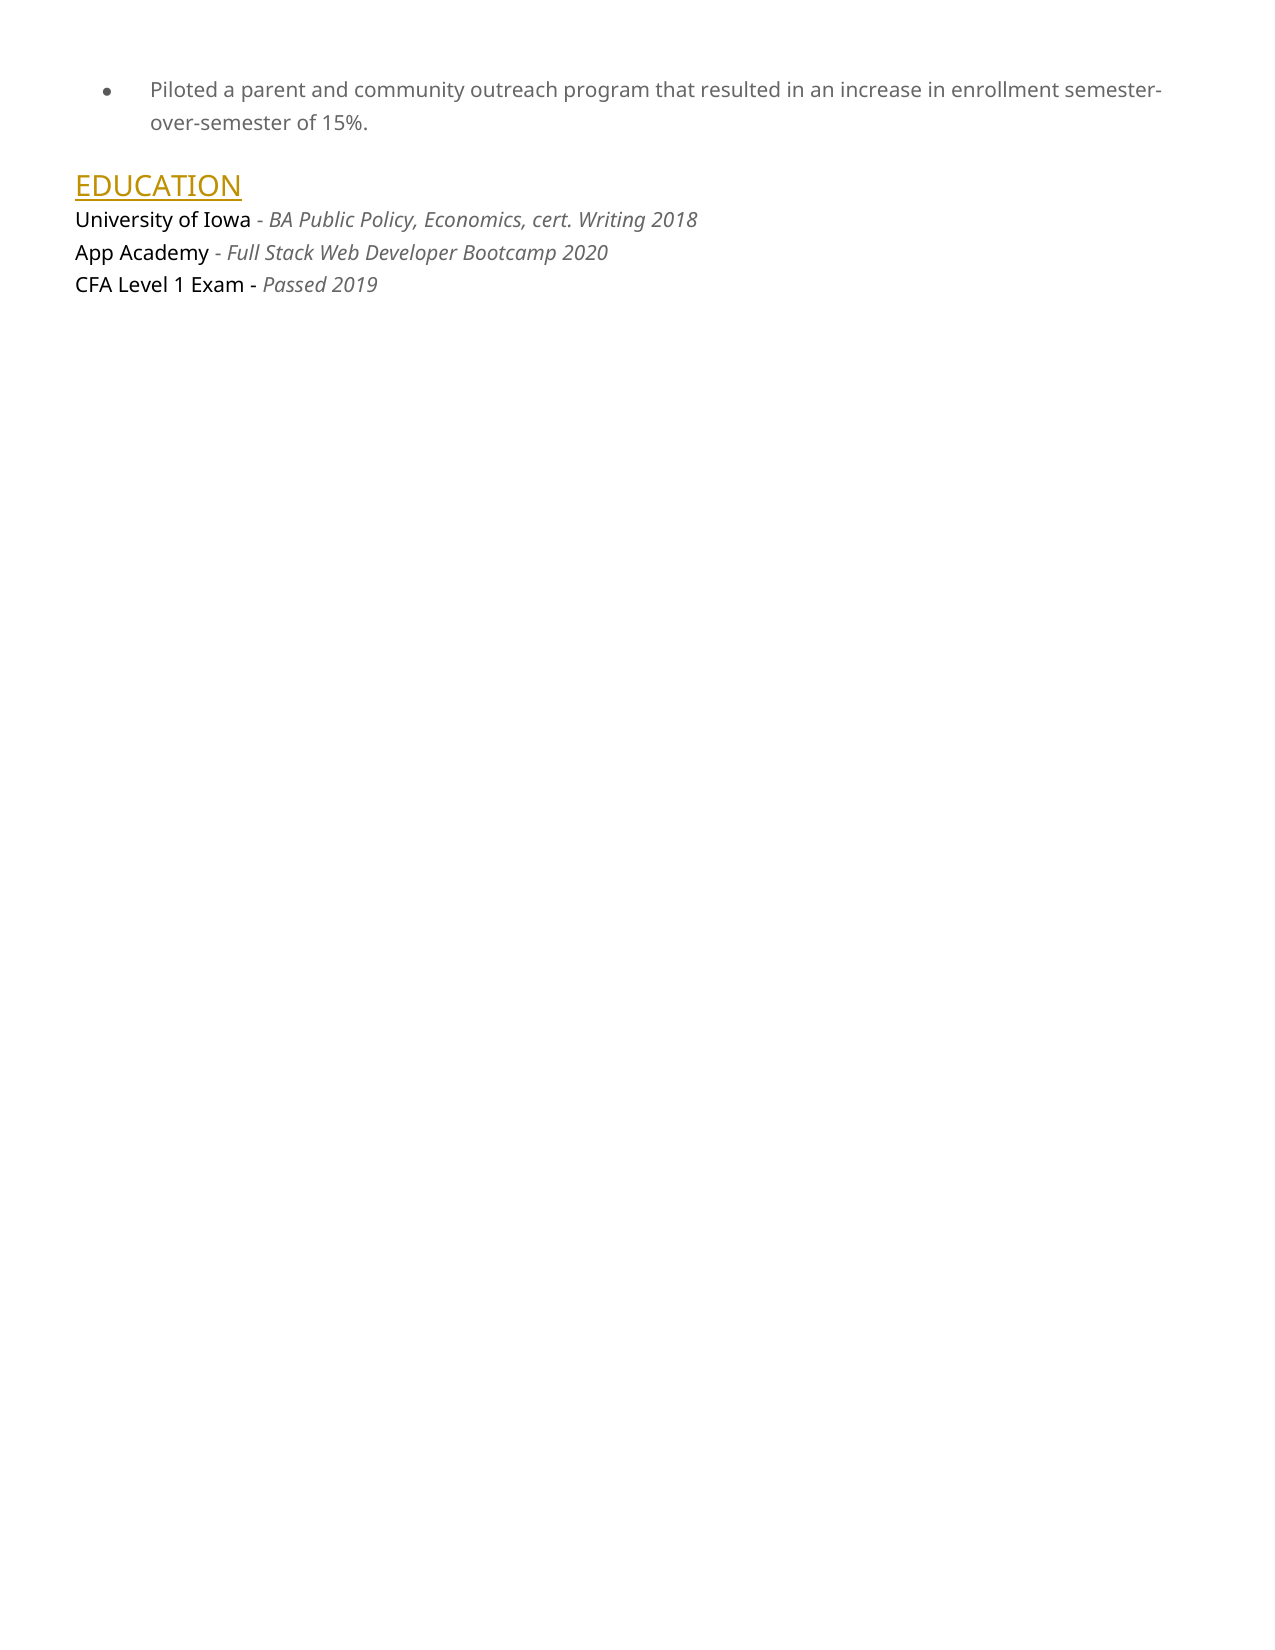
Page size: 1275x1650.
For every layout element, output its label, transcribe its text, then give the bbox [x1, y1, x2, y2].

text University of Iowa - BA Public Policy, Economics, cert. Writing 2018 [75, 205, 1200, 234]
text App Academy - Full Stack Web Developer Bootcamp 2020 [75, 238, 1200, 266]
text CFA Level 1 Exam - Passed 2019 [75, 271, 1200, 299]
list Piloted a parent and community outreach program that resulted in an increase in enrollment semester-over-semester of 15%. [112, 75, 1200, 136]
text EDUCATION [75, 166, 1200, 205]
